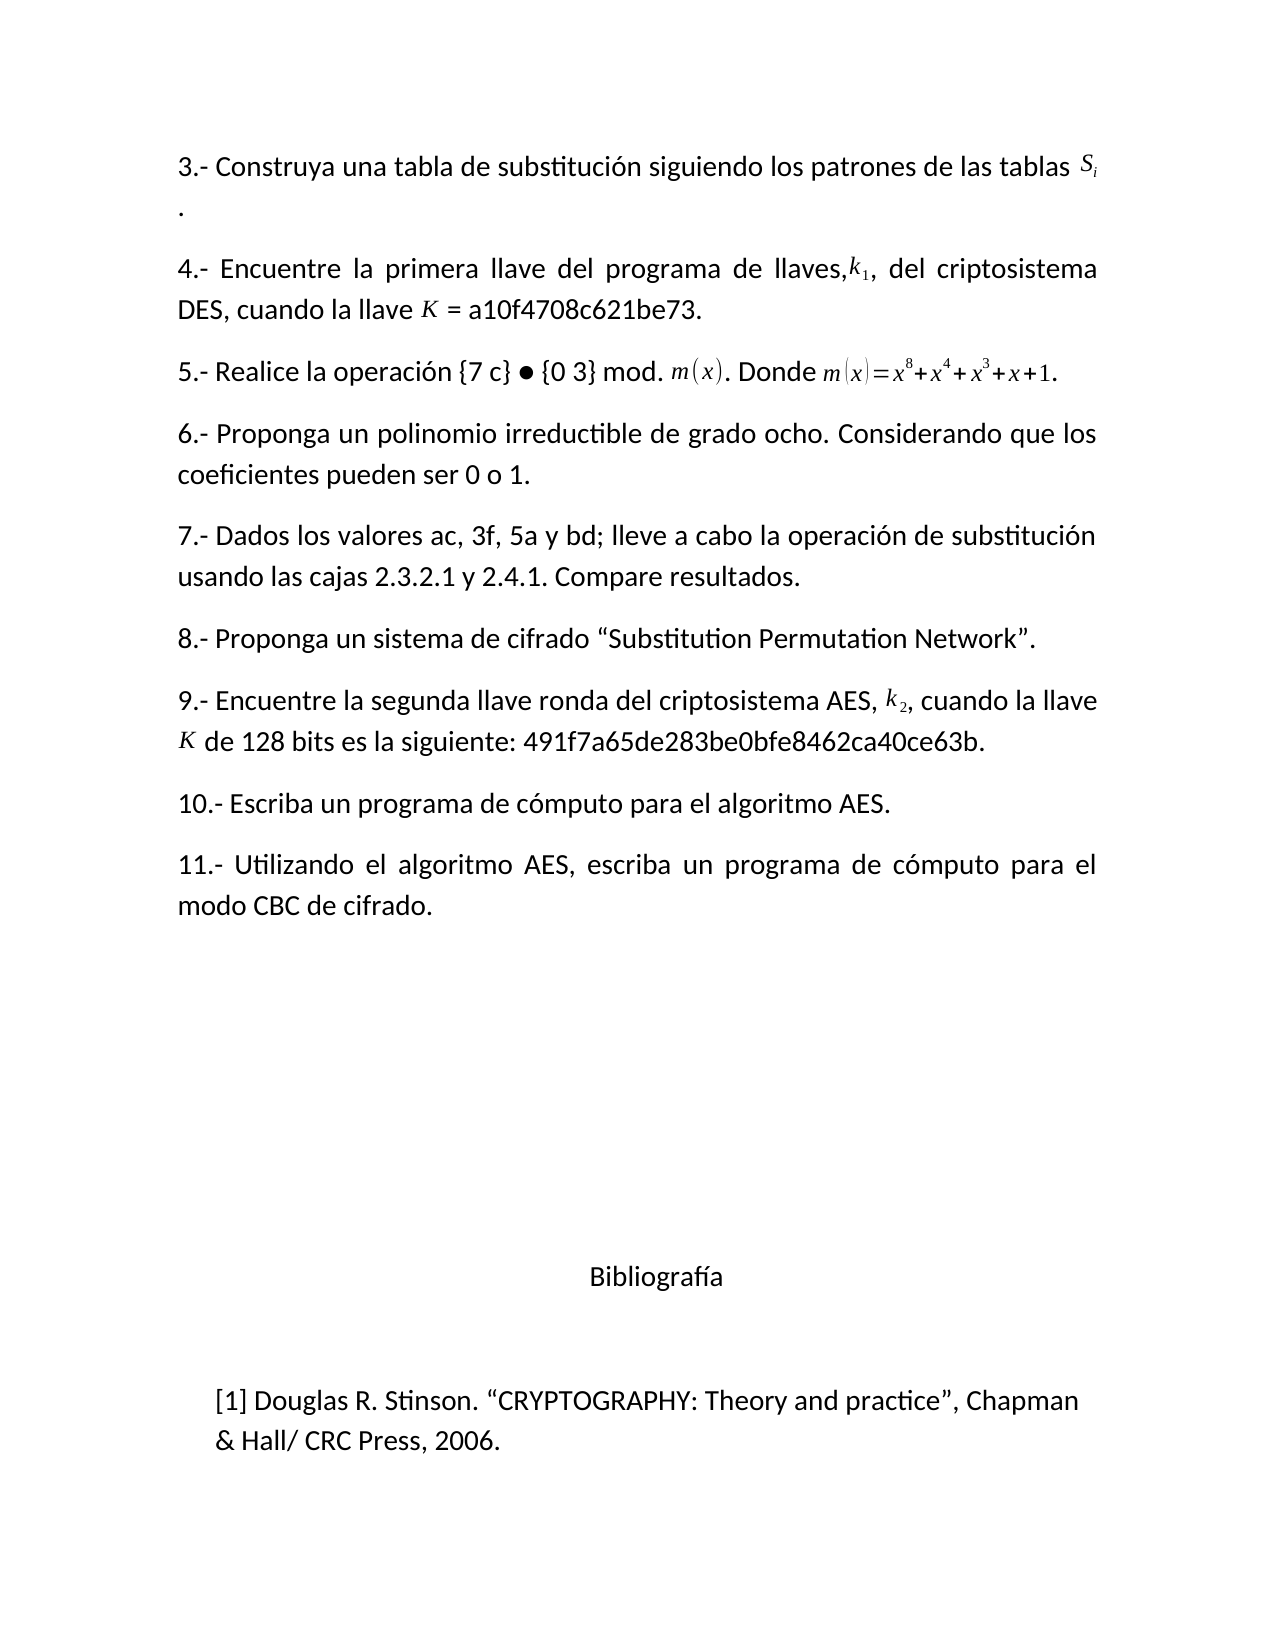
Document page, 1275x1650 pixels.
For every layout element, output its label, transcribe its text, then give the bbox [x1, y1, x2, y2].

text 11.- Utilizando el algoritmo AES, escriba un programa de cómputo para el modo CBC de cifrado. [177, 846, 1098, 923]
text 7.- Dados los valores ac, 3f, 5a y bd; lleve a cabo la operación de substitución usando las cajas 2.3.2.1 y 2.4.1. Compare resultados. [177, 517, 1098, 594]
text 6.- Proponga un polinomio irreductible de grado ocho. Considerando que los coeficientes pueden ser 0 o 1. [177, 415, 1098, 491]
text 3.- Construya una tabla de substitución siguiendo los patrones de las tablas . [177, 148, 1098, 224]
text Bibliografía [215, 1258, 1098, 1294]
text 4.- Encuentre la primera llave del programa de llaves,, del criptosistema DES, cuando la llave = a10f4708c621be73. [177, 250, 1098, 327]
text 5.- Realice la operación {7 c} ● {0 3} mod. . Donde . [177, 353, 1098, 389]
text 8.- Proponga un sistema de cifrado “Substitution Permutation Network”. [177, 620, 1098, 656]
text 10.- Escriba un programa de cómputo para el algoritmo AES. [177, 785, 1098, 820]
text [1] Douglas R. Stinson. “CRYPTOGRAPHY: Theory and practice”, Chapman & Hall/ CRC Press, 2006. [215, 1382, 1098, 1458]
text 9.- Encuentre la segunda llave ronda del criptosistema AES, , cuando la llave de 128 bits es la siguiente: 491f7a65de283be0bfe8462ca40ce63b. [177, 682, 1098, 758]
